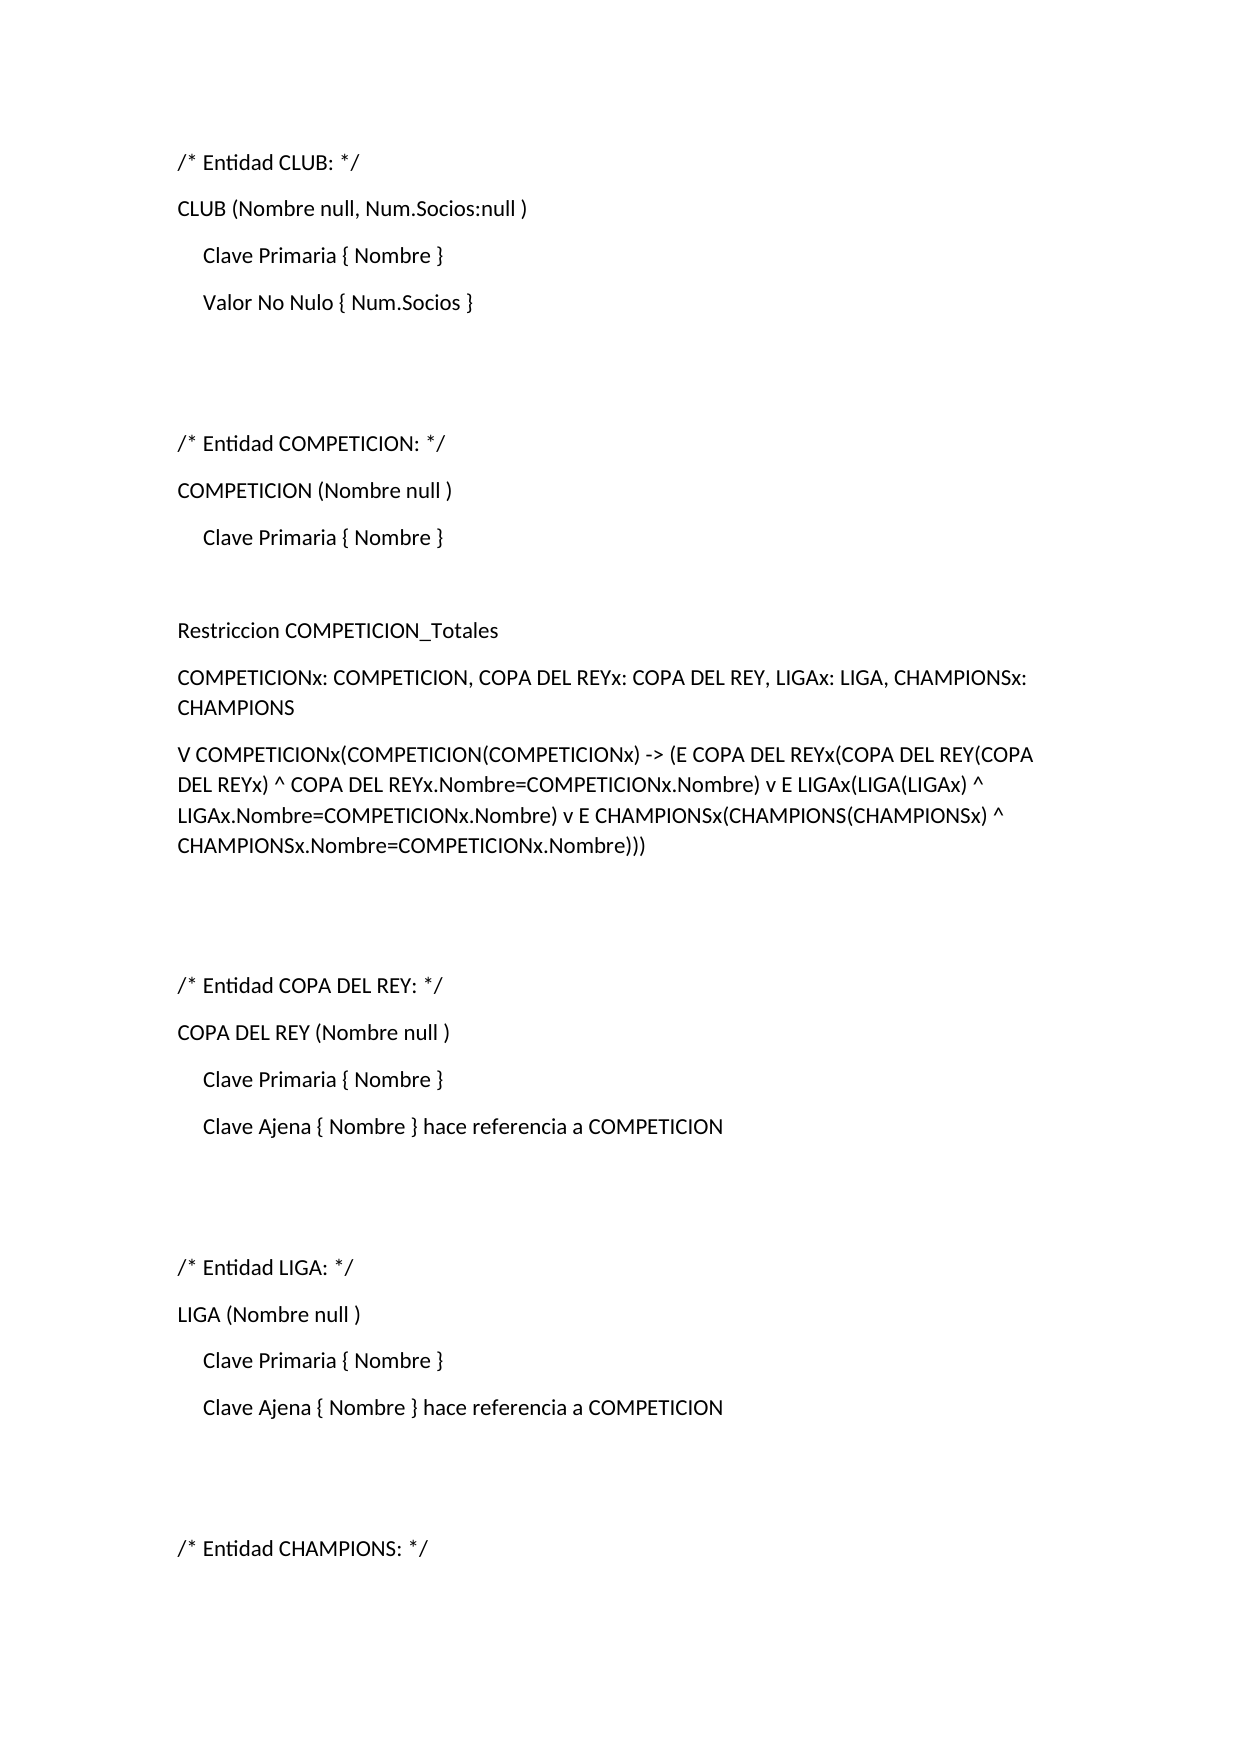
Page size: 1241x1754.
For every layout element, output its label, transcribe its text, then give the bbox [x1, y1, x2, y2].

text /* Entidad LIGA: */ [177, 1253, 1063, 1281]
text COPA DEL REY (Nombre null ) [177, 1018, 1063, 1046]
text COMPETICION (Nombre null ) [177, 476, 1063, 504]
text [177, 1393, 1063, 1421]
text /* Entidad COPA DEL REY: */ [177, 972, 1063, 999]
text V COMPETICIONx(COMPETICION(COMPETICIONx) -> (E COPA DEL REYx(COPA DEL REY(COPA DEL REYx) ^ COPA DEL REYx.Nombre=COMPETICIONx.Nombre) v E LIGAx(LIGA(LIGAx) ^ LIGAx.Nombre=COMPETICIONx.Nombre) v E CHAMPIONSx(CHAMPIONS(CHAMPIONSx) ^ CHAMPIONSx.Nombre=COMPETICIONx.Nombre))) [177, 740, 1063, 859]
text Restriccion COMPETICION_Totales [177, 616, 1063, 644]
text LIGA (Nombre null ) [177, 1300, 1063, 1328]
text /* Entidad CHAMPIONS: */ [177, 1534, 1063, 1562]
text CLUB (Nombre null, Num.Socios:null ) [177, 194, 1063, 222]
text Valor No Nulo { Num.Socios } [177, 288, 1063, 316]
text Clave Primaria { Nombre } [177, 1347, 1063, 1374]
text Clave Primaria { Nombre } [177, 523, 1063, 551]
text Clave Ajena { Nombre } hace referencia a COMPETICION [177, 1112, 1063, 1140]
text Clave Primaria { Nombre } [177, 1065, 1063, 1093]
text /* Entidad CLUB: */ [177, 148, 1063, 176]
text Clave Primaria { Nombre } [177, 241, 1063, 269]
text /* Entidad COMPETICION: */ [177, 429, 1063, 457]
text COMPETICIONx: COMPETICION, COPA DEL REYx: COPA DEL REY, LIGAx: LIGA, CHAMPIONSx: CHAMPIONS [177, 663, 1063, 721]
